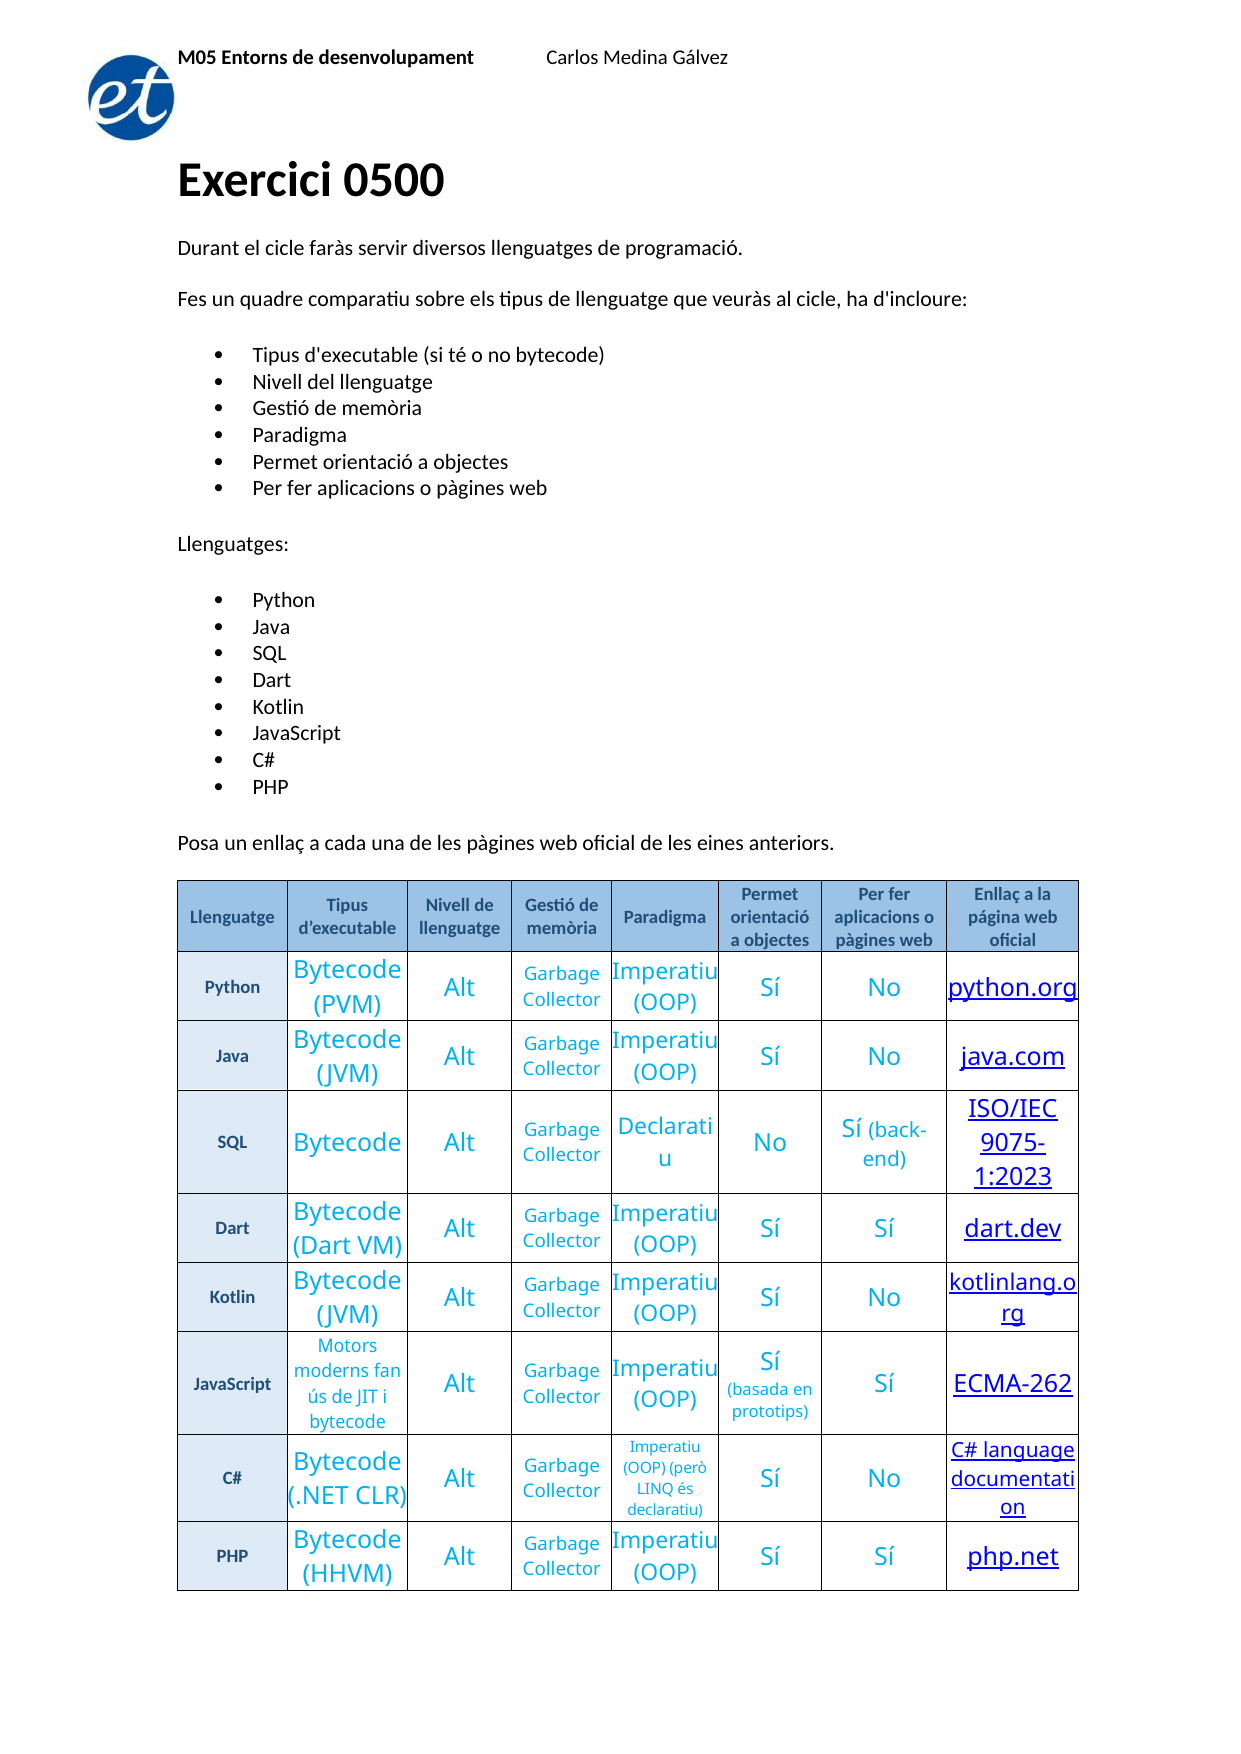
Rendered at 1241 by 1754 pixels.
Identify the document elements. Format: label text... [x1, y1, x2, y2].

table_cell Garbage Collector [512, 1435, 611, 1521]
table_cell PHP [178, 1522, 287, 1590]
table_header Nivell de llenguatge [408, 881, 511, 951]
table_header Per fer aplicacions o pàgines web [822, 881, 946, 951]
table_cell kotlinlang.org [947, 1263, 1078, 1331]
table_cell Alt [408, 1263, 511, 1331]
list Python [215, 586, 1063, 613]
table_cell Sí [719, 1021, 821, 1089]
table_cell Sí [822, 1332, 946, 1434]
text Llenguatges: [177, 530, 1063, 557]
table_cell No [719, 1091, 821, 1193]
table_cell Sí [719, 952, 821, 1020]
table_header Llenguatge [178, 881, 287, 951]
table_cell Motors moderns fan ús de JIT i bytecode [288, 1332, 407, 1434]
table_cell python.org [947, 999, 1078, 1020]
table_cell Alt [408, 1435, 511, 1521]
table_cell Sí (basada en prototips) [719, 1332, 821, 1434]
table_cell Garbage Collector [512, 952, 611, 1020]
table_cell Imperatiu (OOP) [612, 1332, 718, 1434]
list C# [215, 746, 1063, 773]
table_cell Imperatiu (OOP) [612, 1194, 718, 1262]
list PHP [215, 773, 1063, 799]
table_cell Sí [719, 1522, 821, 1590]
table_cell Bytecode (JVM) [288, 1021, 407, 1089]
list Dart [215, 666, 1063, 693]
table_cell dart.dev [947, 1194, 1078, 1262]
list Gestió de memòria [215, 394, 1063, 421]
table_cell C# language documentation [947, 1435, 1078, 1521]
table_cell Java [178, 1021, 287, 1089]
table_cell php.net [947, 1522, 1078, 1590]
list Per fer aplicacions o pàgines web [215, 474, 1063, 501]
table_cell No [822, 1435, 946, 1521]
text Fes un quadre comparatiu sobre els tipus de llenguatge que veuràs al cicle, ha d'incloure: [177, 285, 1063, 312]
table_cell Alt [408, 1194, 511, 1262]
table_header Permet orientació a objectes [719, 881, 821, 951]
table_cell Garbage Collector [512, 1263, 611, 1331]
list Permet orientació a objectes [215, 448, 1063, 474]
table_cell java.com [947, 1021, 1078, 1089]
table_cell JavaScript [178, 1332, 287, 1434]
table_cell No [822, 1021, 946, 1089]
table_cell Declaratiu [612, 1091, 718, 1193]
table_cell Imperatiu (OOP) [612, 1522, 718, 1590]
table_cell Imperatiu (OOP) (però LINQ és declaratiu) [612, 1435, 718, 1521]
table_header Enllaç a la página web oficial [947, 881, 1078, 951]
table_cell ISO/IEC 9075-1:2023 [947, 1091, 1078, 1193]
table_cell ECMA-262 [947, 1332, 1078, 1434]
table_cell Sí (back-end) [822, 1091, 946, 1193]
table_cell Bytecode (JVM) [288, 1263, 407, 1331]
table_cell Alt [408, 1522, 511, 1590]
table_cell Alt [408, 952, 511, 1020]
table_cell Garbage Collector [512, 1194, 611, 1262]
table_header Gestió de memòria [512, 881, 611, 951]
table_cell Python [178, 952, 287, 1020]
table_header Tipus d’executable [288, 881, 407, 951]
table_cell Bytecode (HHVM) [288, 1522, 407, 1590]
list Nivell del llenguatge [215, 368, 1063, 394]
list JavaScript [215, 719, 1063, 746]
list Kotlin [215, 693, 1063, 719]
table_cell No [822, 1263, 946, 1331]
table_cell Imperatiu (OOP) [612, 1021, 718, 1089]
table_cell Imperatiu (OOP) [612, 952, 718, 1020]
table_cell SQL [178, 1091, 287, 1193]
text Exercici 0500 [177, 148, 1063, 209]
table_cell Alt [408, 1332, 511, 1434]
list SQL [215, 639, 1063, 666]
table_cell Garbage Collector [512, 1332, 611, 1434]
table_cell Alt [408, 1091, 511, 1193]
list Tipus d'executable (si té o no bytecode) [215, 341, 1063, 368]
table_header Paradigma [612, 881, 718, 951]
list Java [215, 613, 1063, 639]
table_cell Sí [822, 1194, 946, 1262]
list Paradigma [215, 421, 1063, 448]
table_cell Bytecode (PVM) [288, 952, 407, 1020]
table_cell Bytecode (.NET CLR) [288, 1435, 407, 1521]
text Durant el cicle faràs servir diversos llenguatges de programació. [177, 234, 1063, 260]
text Posa un enllaç a cada una de les pàgines web oficial de les eines anteriors. [177, 829, 1063, 855]
picture [80, 46, 178, 147]
table_cell Sí [719, 1194, 821, 1262]
table_cell Imperatiu (OOP) [612, 1263, 718, 1331]
table_cell Kotlin [178, 1263, 287, 1331]
table_cell C# [178, 1435, 287, 1521]
table_cell Garbage Collector [512, 1091, 611, 1193]
table_cell Dart [178, 1194, 287, 1262]
table_cell Alt [408, 1021, 511, 1089]
table_cell Sí [719, 1435, 821, 1521]
table_cell Garbage Collector [512, 1522, 611, 1590]
table_cell Sí [822, 1522, 946, 1590]
table_cell Sí [719, 1263, 821, 1331]
table_cell Bytecode [288, 1091, 407, 1193]
table_cell python.org [947, 952, 1078, 998]
table_cell Garbage Collector [512, 1021, 611, 1089]
table_cell Bytecode (Dart VM) [288, 1194, 407, 1262]
table_cell No [822, 952, 946, 1020]
